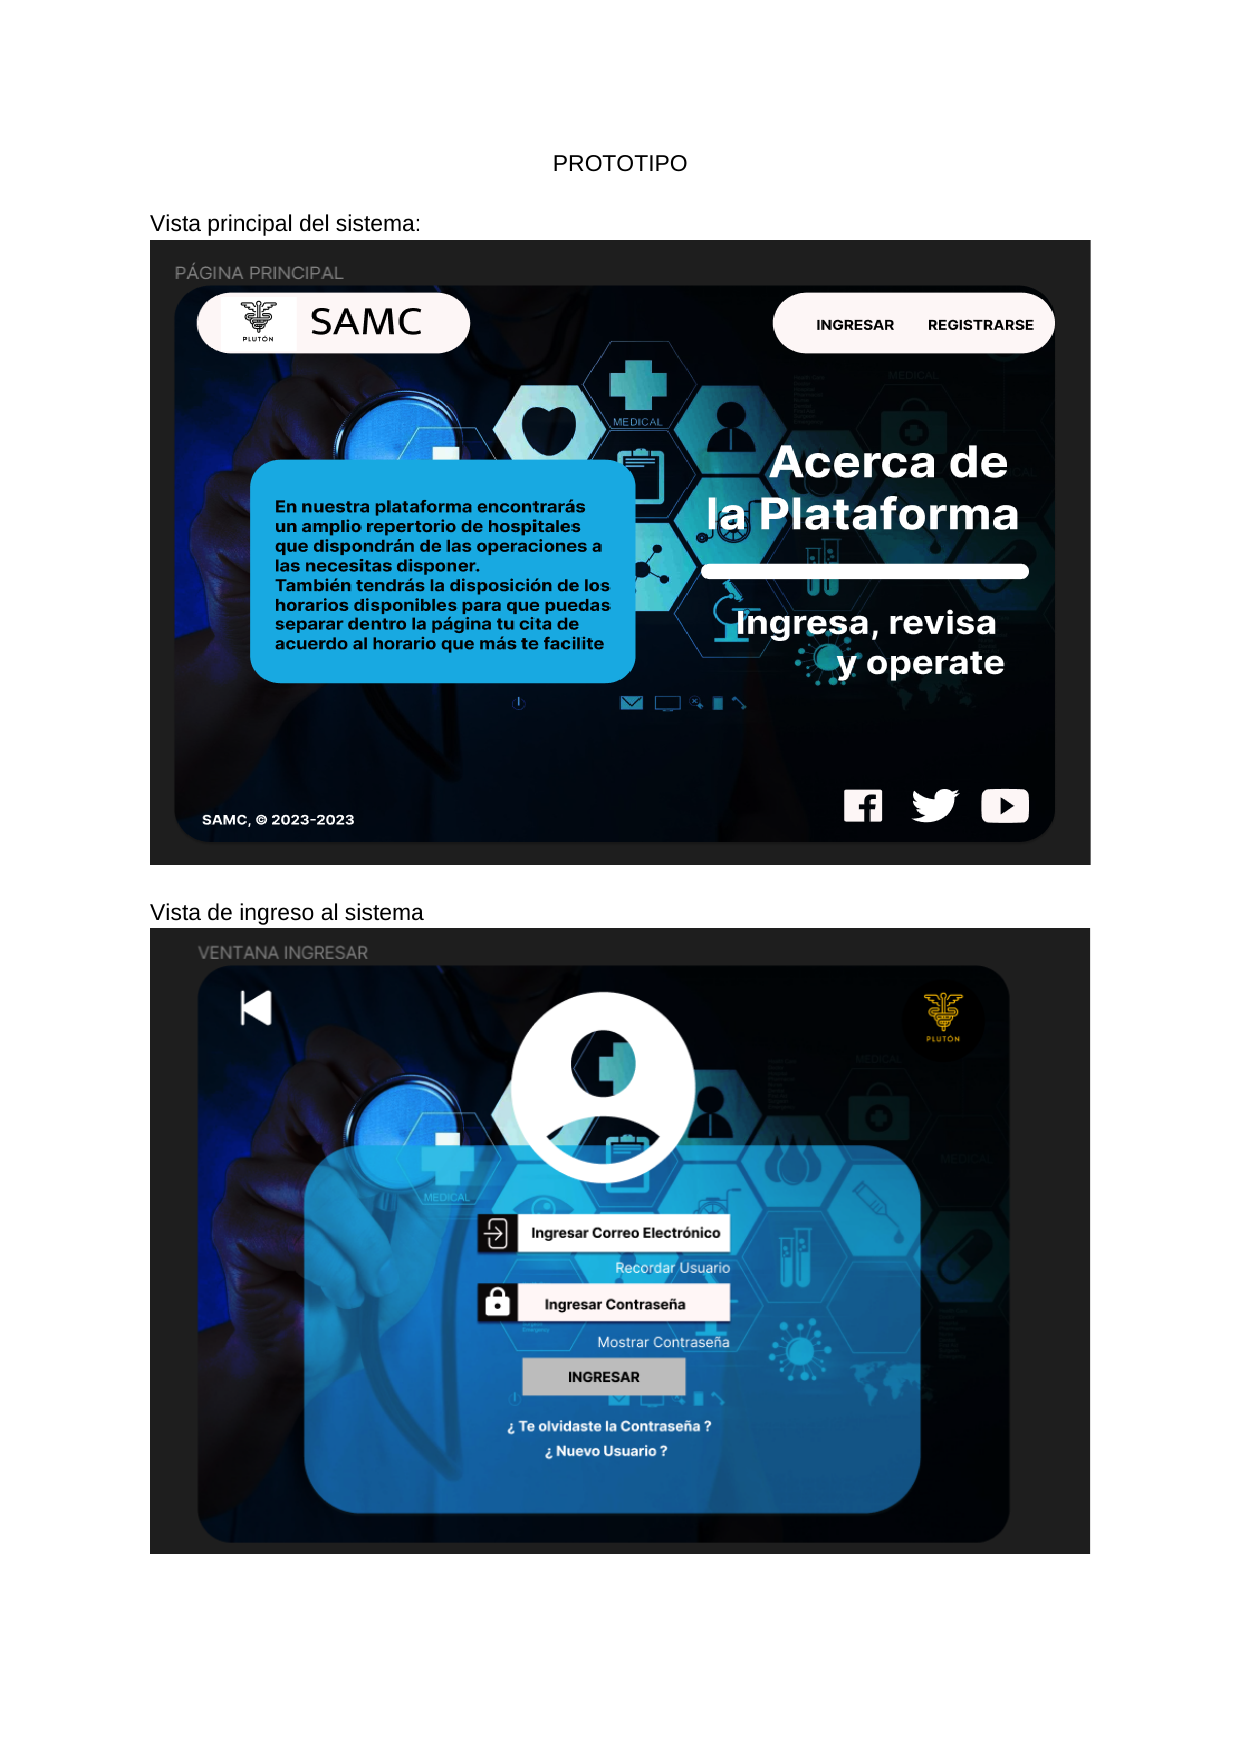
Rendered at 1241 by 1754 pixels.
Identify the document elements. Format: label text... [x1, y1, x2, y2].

text Vista de ingreso al sistema [150, 899, 1090, 925]
text Vista principal del sistema: [150, 210, 1090, 237]
picture [150, 240, 1091, 865]
text PROTOTIPO [150, 150, 1090, 176]
picture [150, 928, 1091, 1554]
